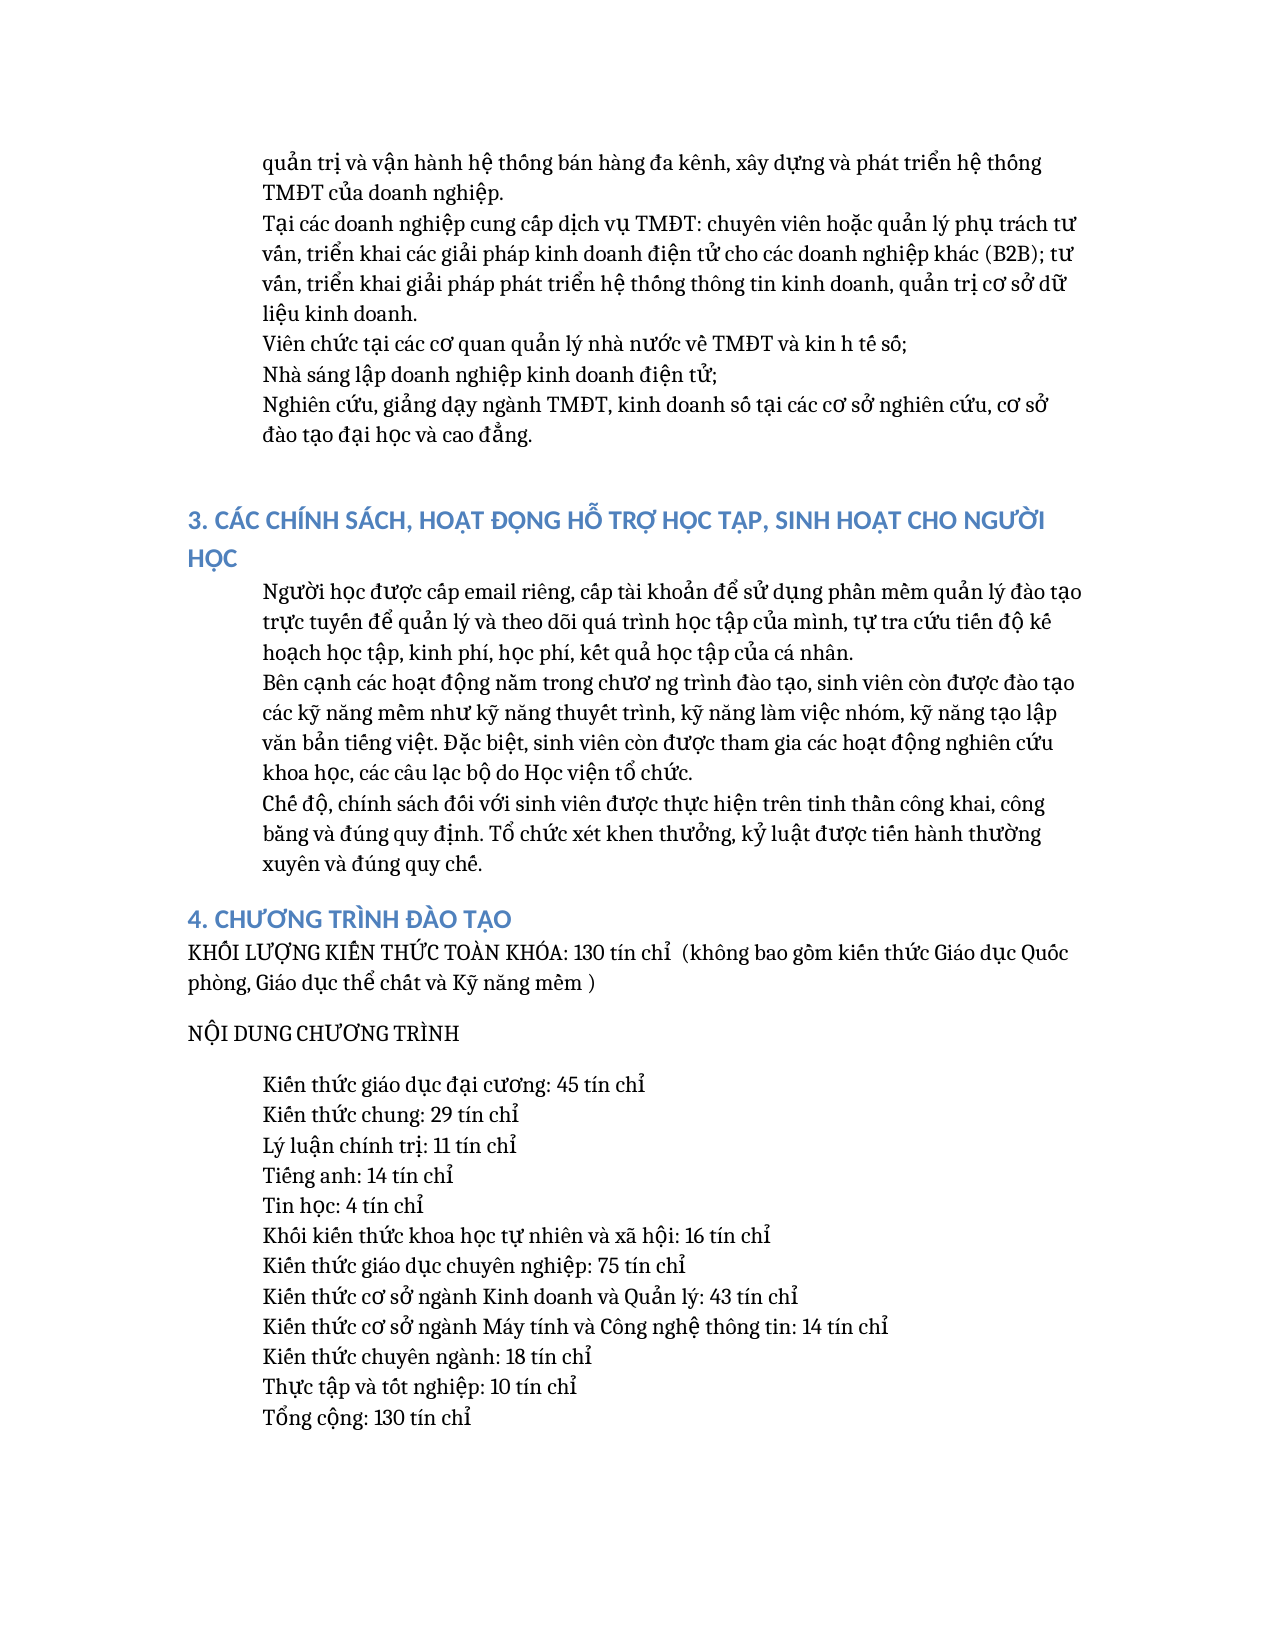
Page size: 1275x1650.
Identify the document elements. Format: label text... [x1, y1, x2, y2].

list Lý luận chính trị: 11 tín chỉ [262, 1132, 1087, 1159]
list Kiến thức cơ sở ngành Kinh doanh và Quản lý: 43 tín chỉ [262, 1283, 1087, 1310]
list Người học được cấp email riêng, cấp tài khoản để sử dụng phần mềm quản lý đào tạo trực tuyến để quản lý và theo dõi quá trình học tập của mình, tự tra cứu tiến độ kế hoạch học tập, kinh phí, học phí, kết quả học tập của cá nhân. [262, 579, 1087, 666]
text KHỐI LƯỢNG KIẾN THỨC TOÀN KHÓA: 130 tín chỉ (không bao gồm kiến thức Giáo dục Quốc phòng, Giáo dục thể chất và Kỹ năng mềm ) [187, 940, 1087, 996]
list Kiến thức chuyên ngành: 18 tín chỉ [262, 1344, 1087, 1370]
list Tiếng anh: 14 tín chỉ [262, 1163, 1087, 1189]
list Tin học: 4 tín chỉ [262, 1193, 1087, 1219]
list Nhà sáng lập doanh nghiệp kinh doanh điện tử; [262, 361, 1087, 388]
list Kiến thức chung: 29 tín chỉ [262, 1102, 1087, 1129]
list Kiến thức cơ sở ngành Máy tính và Công nghệ thông tin: 14 tín chỉ [262, 1314, 1087, 1340]
list Thực tập và tốt nghiệp: 10 tín chỉ [262, 1374, 1087, 1401]
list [262, 150, 1087, 207]
list Kiến thức giáo dục đại cương: 45 tín chỉ [262, 1072, 1087, 1098]
text NỘI DUNG CHƯƠNG TRÌNH [187, 1021, 1087, 1047]
list Kiến thức giáo dục chuyên nghiệp: 75 tín chỉ [262, 1253, 1087, 1280]
list Khối kiến thức khoa học tự nhiên và xã hội: 16 tín chỉ [262, 1223, 1087, 1249]
list Tại các doanh nghiệp cung cấp dịch vụ TMĐT: chuyên viên hoặc quản lý phụ trách tư vấn, triển khai các giải pháp kinh doanh điện tử cho các doanh nghiệp khác (B2B); tư vấn, triển khai giải pháp phát triển hệ thống thông tin kinh doanh, quản trị cơ sở dữ liệu kinh doanh. [262, 210, 1087, 327]
list Bên cạnh các hoạt động nằm trong chươ ng trình đào tạo, sinh viên còn được đào tạo các kỹ năng mềm như kỹ năng thuyết trình, kỹ năng làm việc nhóm, kỹ năng tạo lập văn bản tiếng việt. Đặc biệt, sinh viên còn được tham gia các hoạt động nghiên cứu khoa học, các câu lạc bộ do Học viện tổ chức. [262, 669, 1087, 787]
subtitle 4. CHƯƠNG TRÌNH ĐÀO TẠO [187, 902, 1087, 935]
list Nghiên cứu, giảng dạy ngành TMĐT, kinh doanh số tại các cơ sở nghiên cứu, cơ sở đào tạo đại học và cao đẳng. [262, 392, 1087, 448]
subtitle 3. CÁC CHÍNH SÁCH, HOẠT ĐỘNG HỖ TRỢ HỌC TẬP, SINH HOẠT CHO NGƯỜI HỌC [187, 503, 1087, 574]
list Tổng cộng: 130 tín chỉ [262, 1404, 1087, 1431]
list Viên chức tại các cơ quan quản lý nhà nước về TMĐT và kin h tế số; [262, 331, 1087, 358]
list Chế độ, chính sách đối với sinh viên được thực hiện trên tinh thần công khai, công bằng và đúng quy định. Tổ chức xét khen thưởng, kỷ luật được tiến hành thường xuyên và đúng quy chế. [262, 790, 1087, 877]
